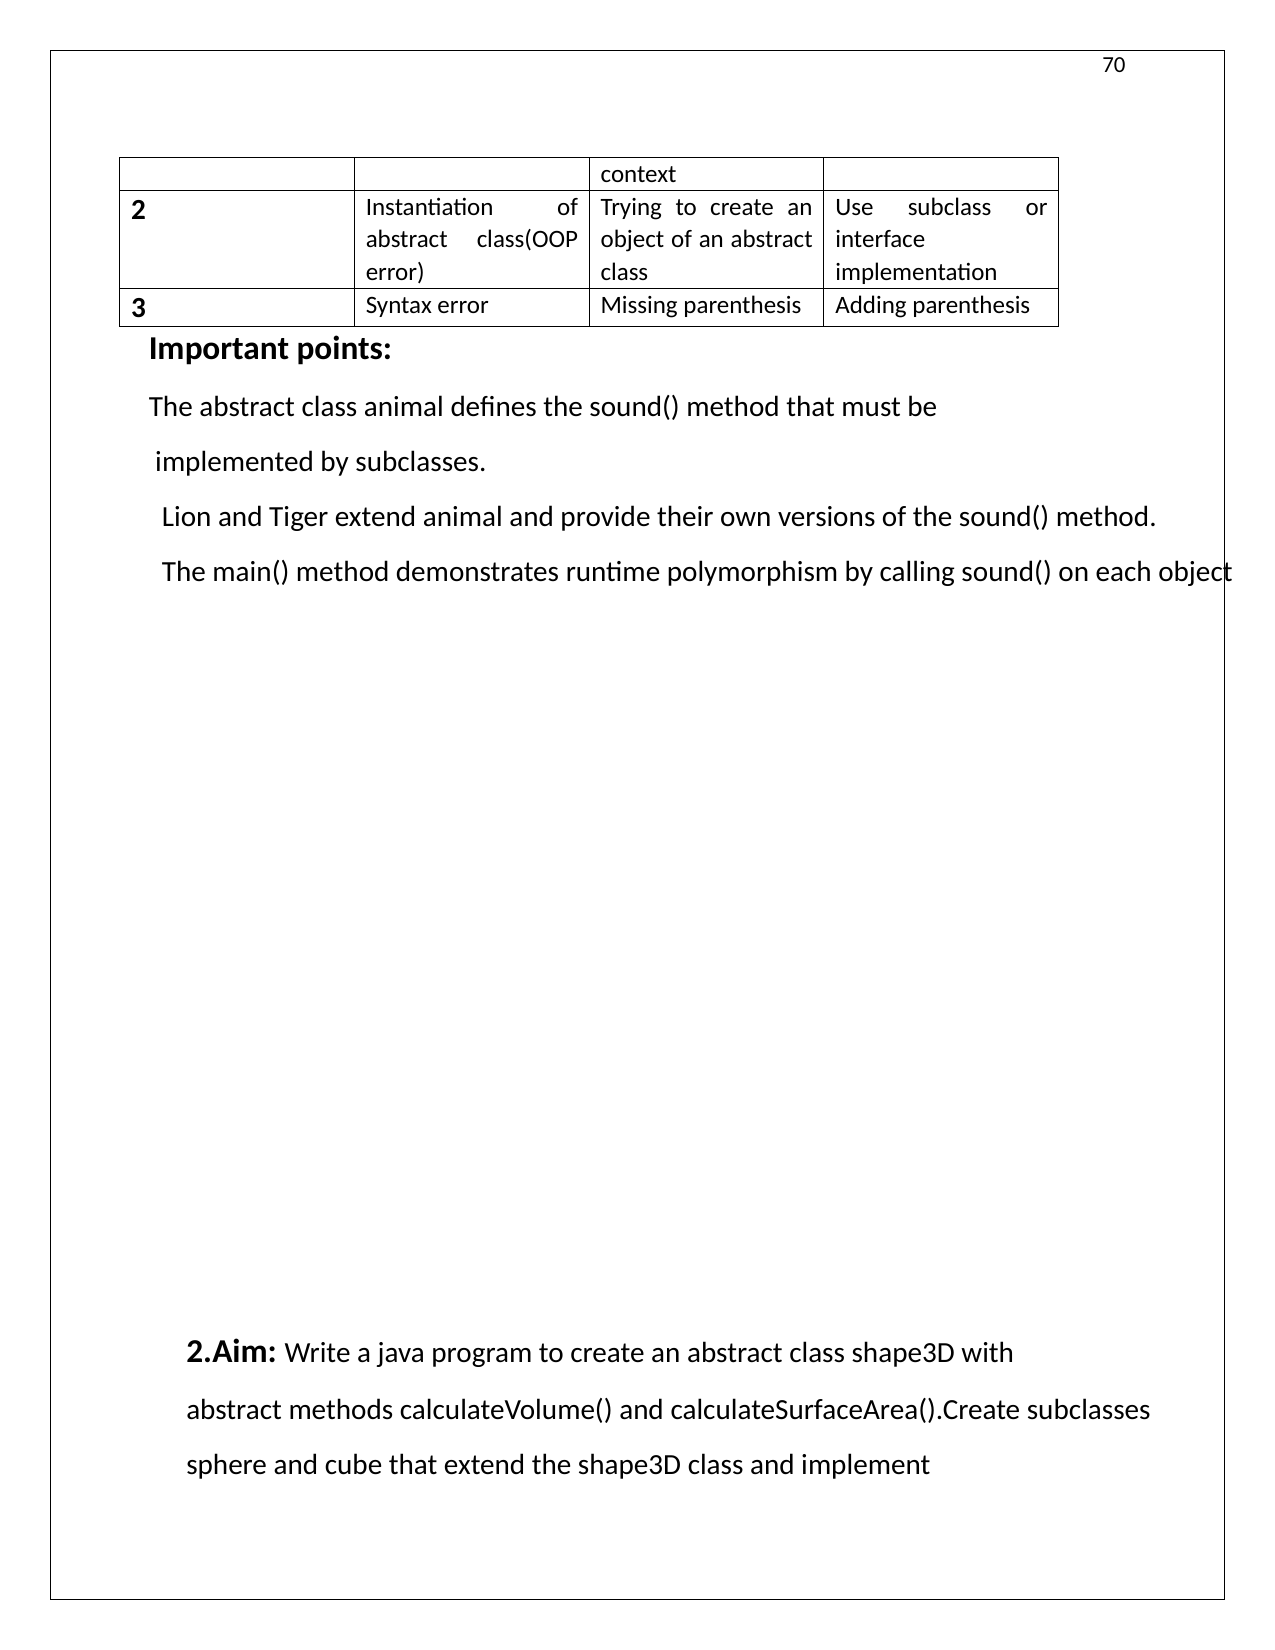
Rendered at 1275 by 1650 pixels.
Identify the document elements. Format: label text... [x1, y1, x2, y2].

text abstract methods calculateVolume() and calculateSurfaceArea().Create subclasses [186, 1391, 1275, 1427]
text The main() method demonstrates runtime polymorphism by calling sound() on each object [148, 553, 1275, 589]
list 2.Aim: Write a java program to create an abstract class shape3D with [186, 1330, 1275, 1371]
text The abstract class animal defines the sound() method that must be [148, 388, 1275, 423]
text Lion and Tiger extend animal and provide their own versions of the sound() method. [148, 498, 1275, 534]
table_cell 2 [120, 191, 354, 288]
table_cell 1 [120, 158, 354, 190]
table_cell Instantiation of abstract class(OOP error) [355, 191, 589, 288]
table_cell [590, 158, 823, 190]
table_cell 3 [120, 289, 354, 326]
text Important points: [148, 327, 1275, 368]
text implemented by subclasses. [148, 443, 1275, 479]
table_cell Missing parenthesis [590, 289, 823, 326]
table_cell Adding parenthesis [824, 289, 1058, 326]
table_cell Trying to create an object of an abstract class [590, 191, 823, 288]
text sphere and cube that extend the shape3D class and implement [186, 1446, 1275, 1482]
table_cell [824, 158, 1058, 190]
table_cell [355, 158, 589, 190]
table_cell Use subclass or interface implementation [824, 191, 1058, 288]
table_cell Syntax error [355, 289, 589, 326]
